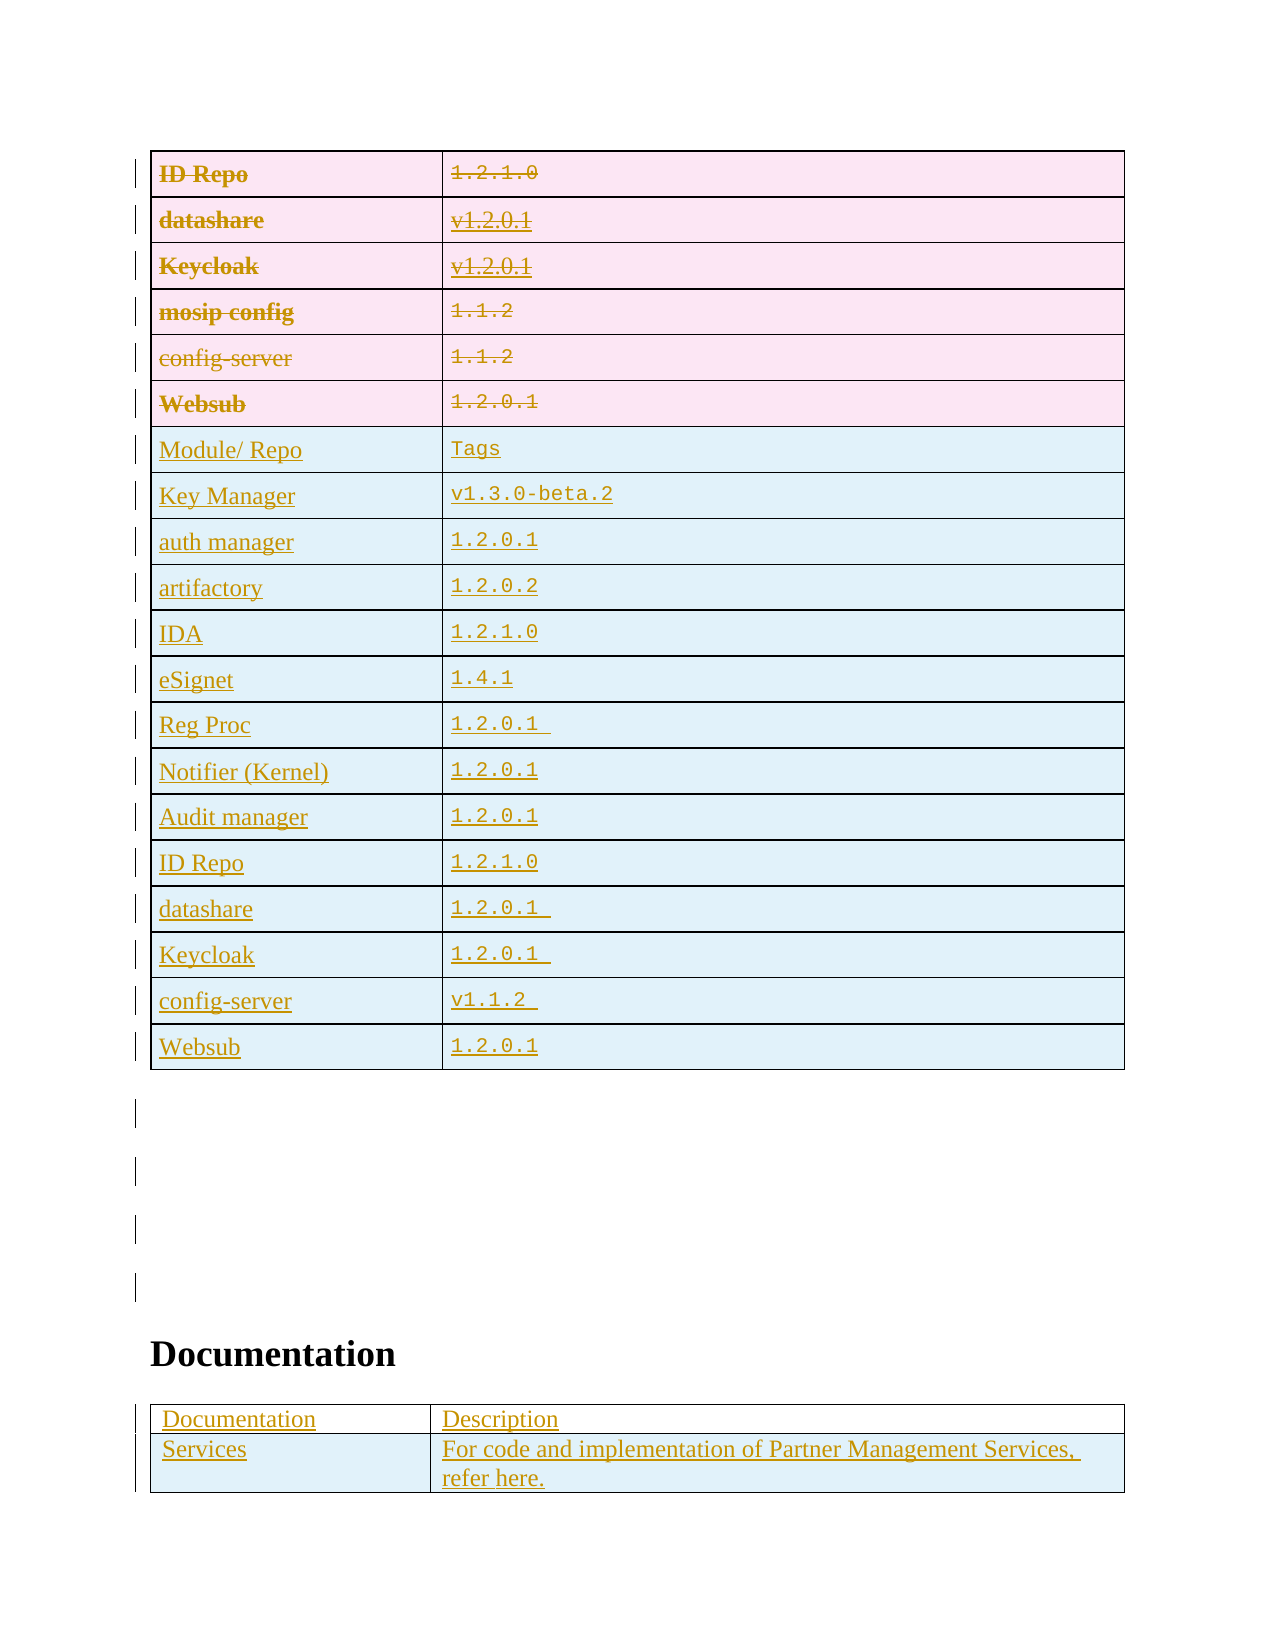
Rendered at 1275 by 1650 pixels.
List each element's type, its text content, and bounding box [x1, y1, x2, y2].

text The following table outlines the tested and certified compatibility of PMS 1.2.2.0 with other modules. [150, 222, 1125, 280]
subtitle Compatible Modules [150, 150, 1125, 193]
